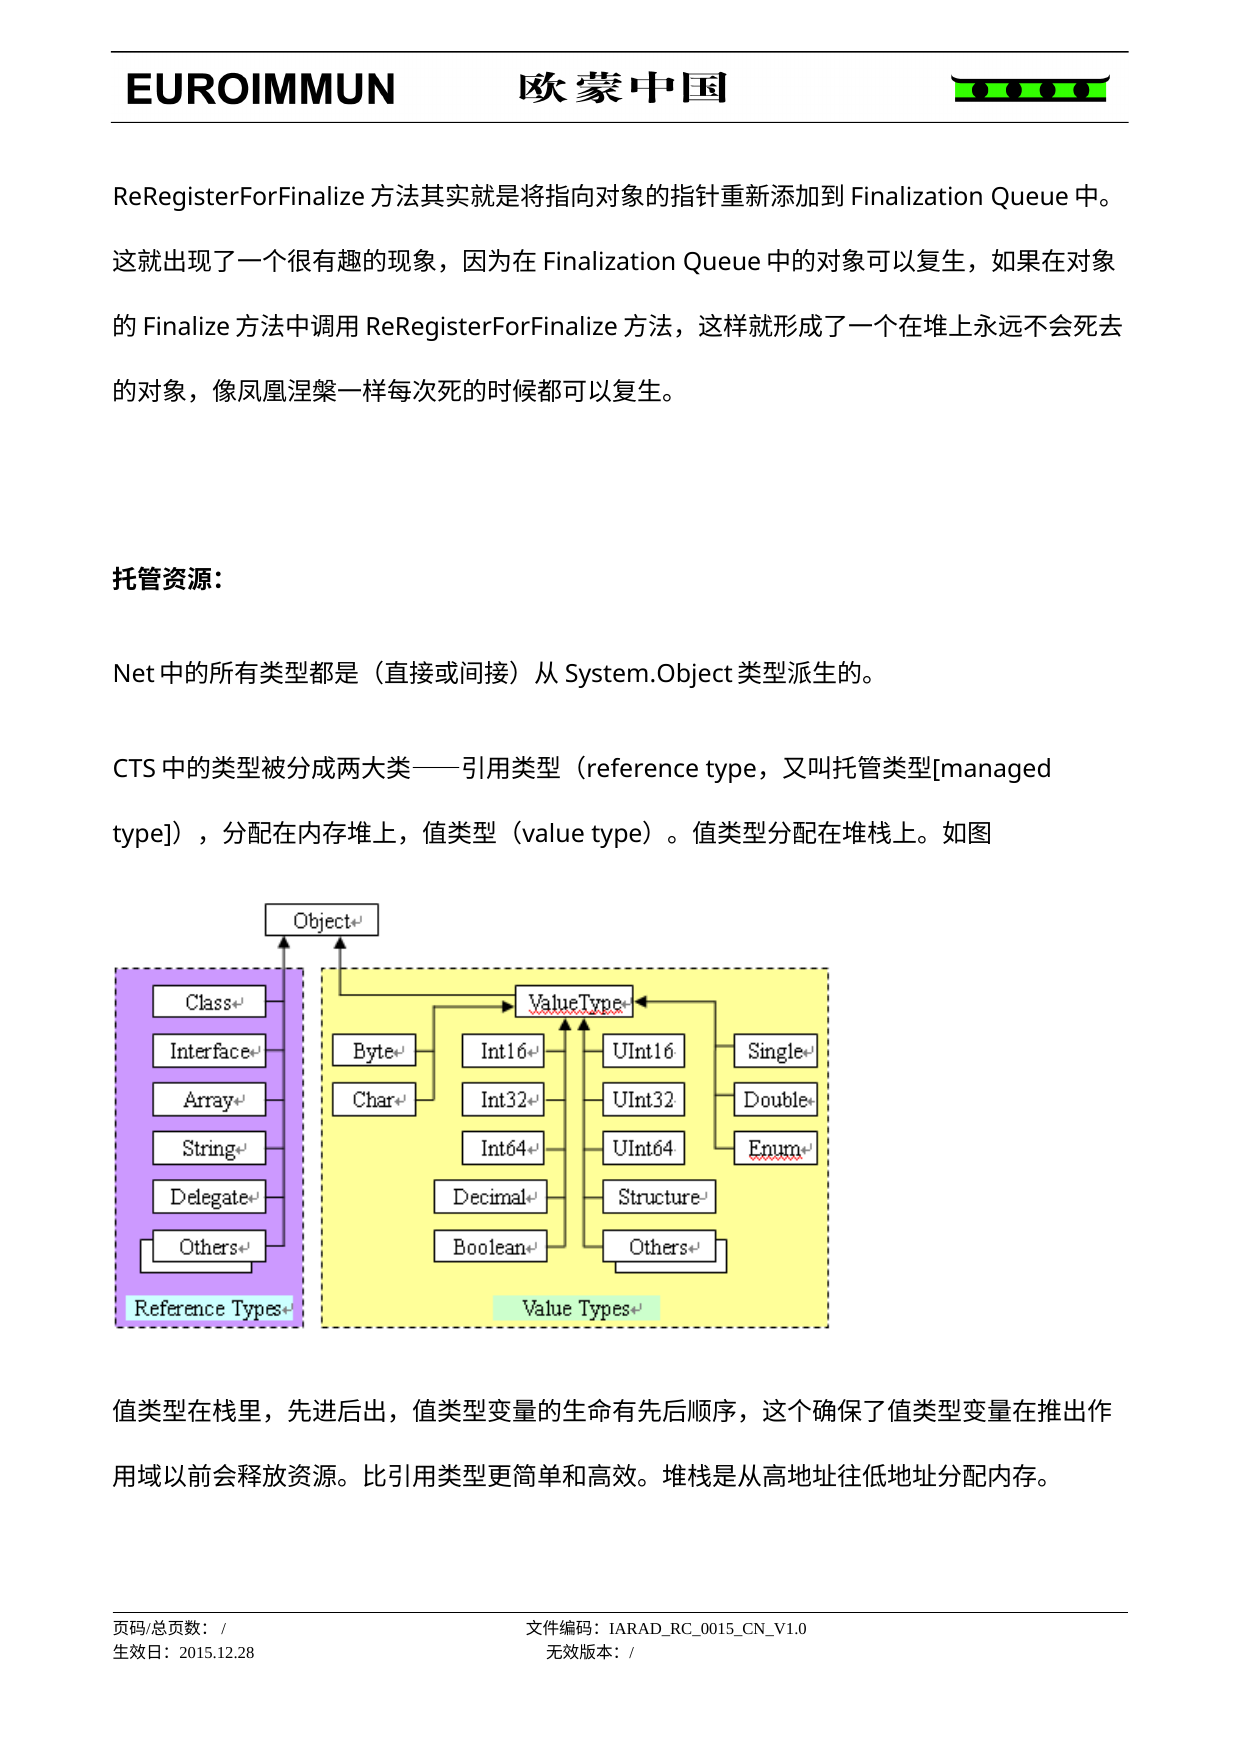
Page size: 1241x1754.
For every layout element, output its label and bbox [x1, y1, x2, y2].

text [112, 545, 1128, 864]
picture [110, 51, 1129, 123]
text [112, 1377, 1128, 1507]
picture [112, 902, 837, 1338]
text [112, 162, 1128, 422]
